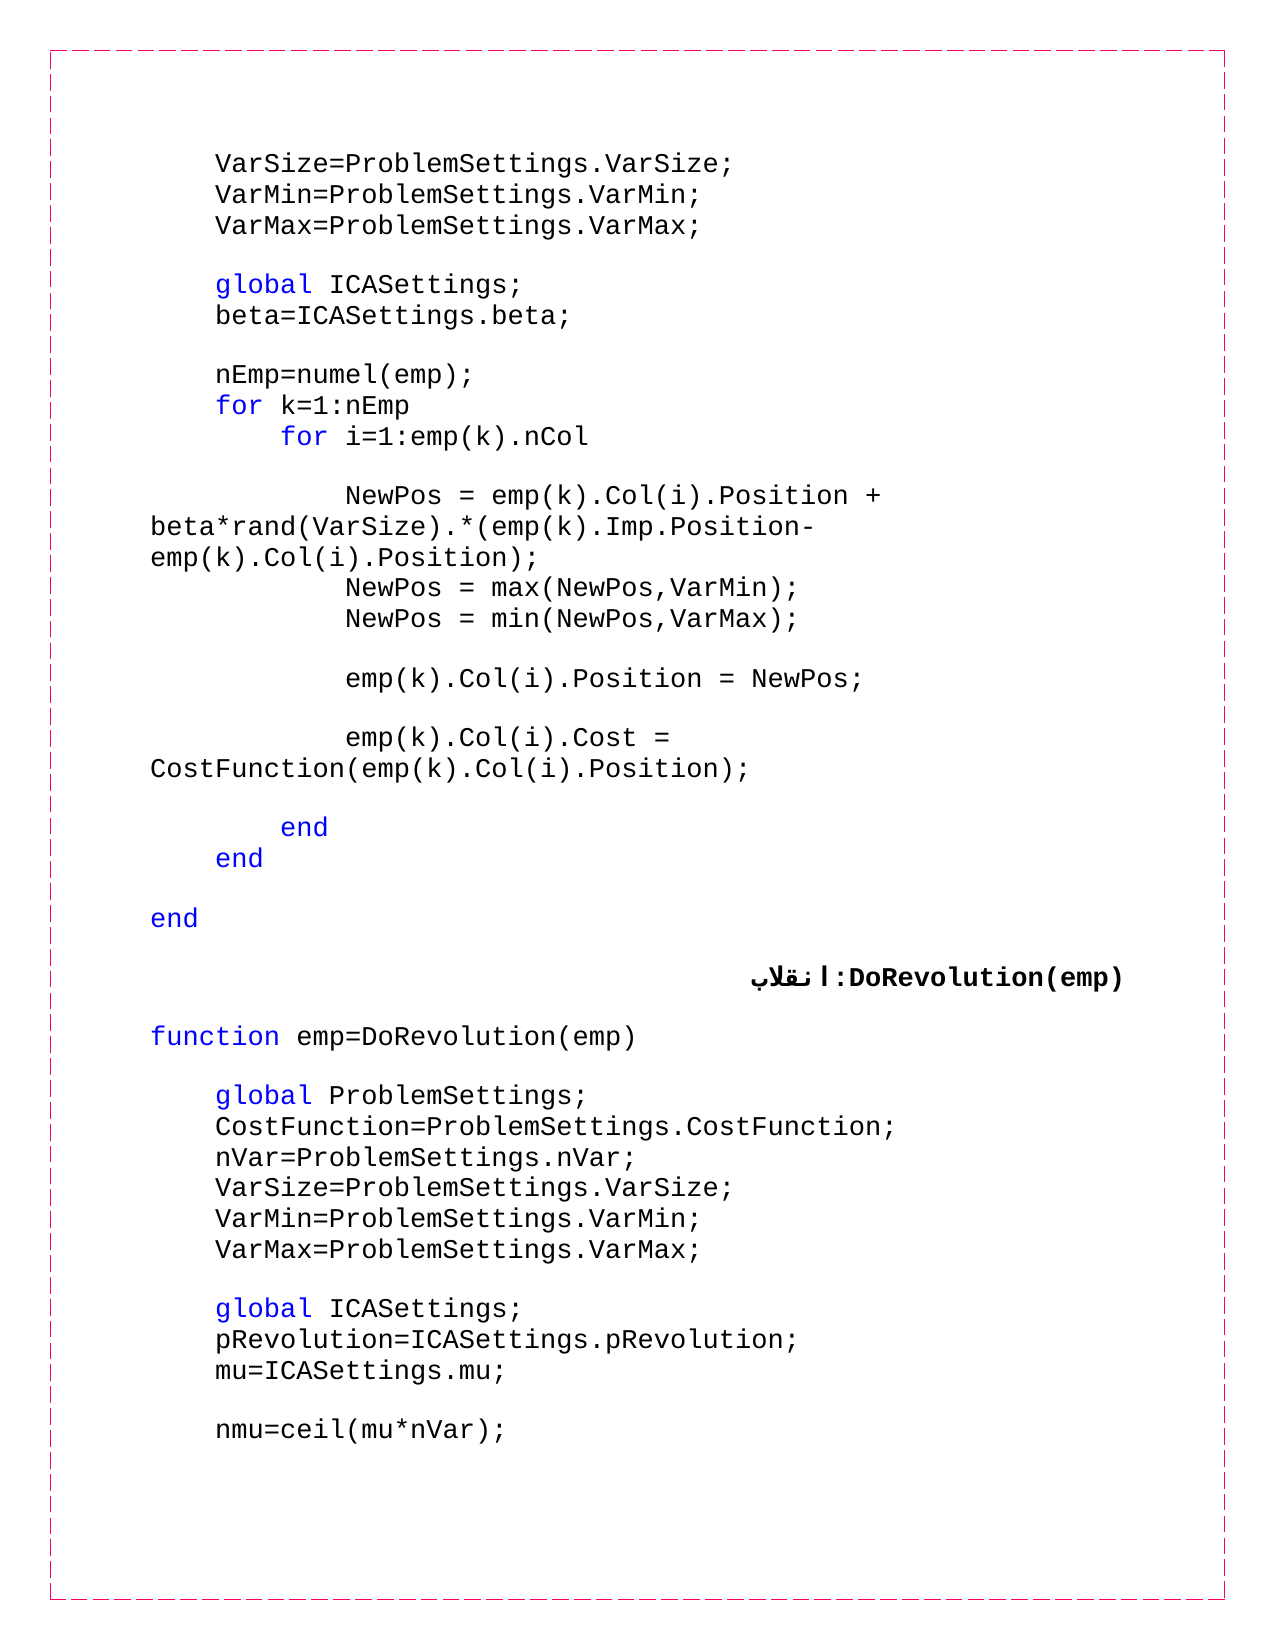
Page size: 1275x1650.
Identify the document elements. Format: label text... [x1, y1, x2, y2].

text NewPos = min(NewPos,VarMax); [150, 605, 1125, 636]
text DoRevolution(emp):انقلاب [150, 963, 1125, 994]
text end [150, 845, 1125, 876]
text NewPos = max(NewPos,VarMin); [150, 574, 1125, 605]
text emp(k).Col(i).Cost = CostFunction(emp(k).Col(i).Position); [150, 724, 1125, 785]
text end [150, 814, 1125, 845]
text global ICASettings; [150, 1295, 1125, 1326]
text global ICASettings; [150, 271, 1125, 302]
text VarMin=ProblemSettings.VarMin; [150, 181, 1125, 211]
text VarSize=ProblemSettings.VarSize; [150, 1174, 1125, 1205]
text for i=1:emp(k).nCol [150, 423, 1125, 453]
text CostFunction=ProblemSettings.CostFunction; [150, 1113, 1125, 1143]
text end [150, 904, 1125, 935]
text global ProblemSettings; [150, 1082, 1125, 1113]
text nmu=ceil(mu*nVar); [150, 1416, 1125, 1447]
text VarSize=ProblemSettings.VarSize; [150, 150, 1125, 181]
text mu=ICASettings.mu; [150, 1357, 1125, 1387]
text NewPos = emp(k).Col(i).Position + beta*rand(VarSize).*(emp(k).Imp.Position-emp(k).Col(i).Position); [150, 482, 1125, 574]
text beta=ICASettings.beta; [150, 302, 1125, 332]
text VarMin=ProblemSettings.VarMin; [150, 1205, 1125, 1236]
text VarMax=ProblemSettings.VarMax; [150, 211, 1125, 242]
text nEmp=numel(emp); [150, 361, 1125, 392]
text nVar=ProblemSettings.nVar; [150, 1143, 1125, 1174]
text for k=1:nEmp [150, 392, 1125, 423]
text VarMax=ProblemSettings.VarMax; [150, 1236, 1125, 1266]
text emp(k).Col(i).Position = NewPos; [150, 664, 1125, 695]
text function emp=DoRevolution(emp) [150, 1022, 1125, 1053]
text pRevolution=ICASettings.pRevolution; [150, 1326, 1125, 1357]
